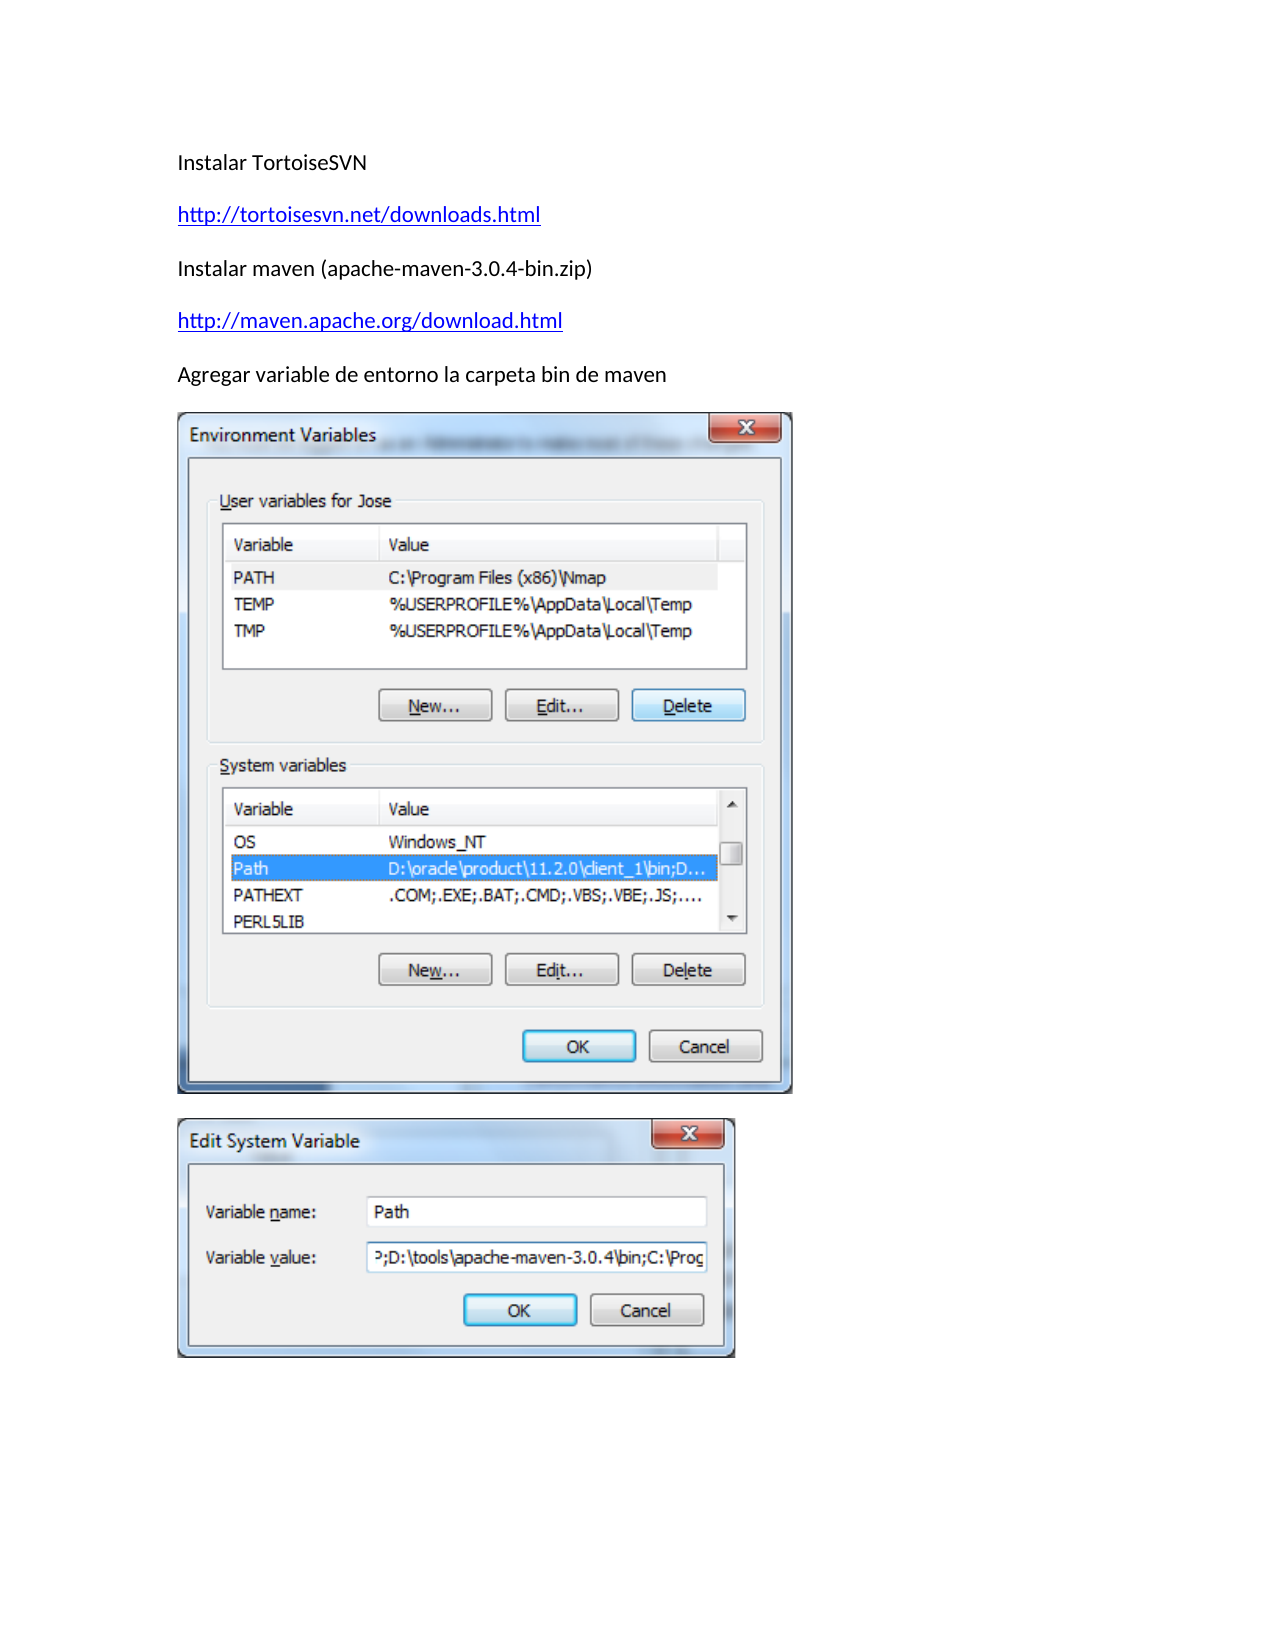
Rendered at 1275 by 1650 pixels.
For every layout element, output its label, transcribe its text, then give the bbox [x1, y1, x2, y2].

text Agregar variable de entorno la carpeta bin de maven [177, 360, 1098, 388]
picture [177, 1118, 736, 1358]
text Instalar maven (apache-maven-3.0.4-bin.zip) [177, 254, 1098, 282]
picture [177, 412, 793, 1094]
text http://tortoisesvn.net/downloads.html [177, 201, 1098, 229]
text Instalar TortoiseSVN [177, 148, 1098, 176]
text http://maven.apache.org/download.html [177, 307, 1098, 335]
